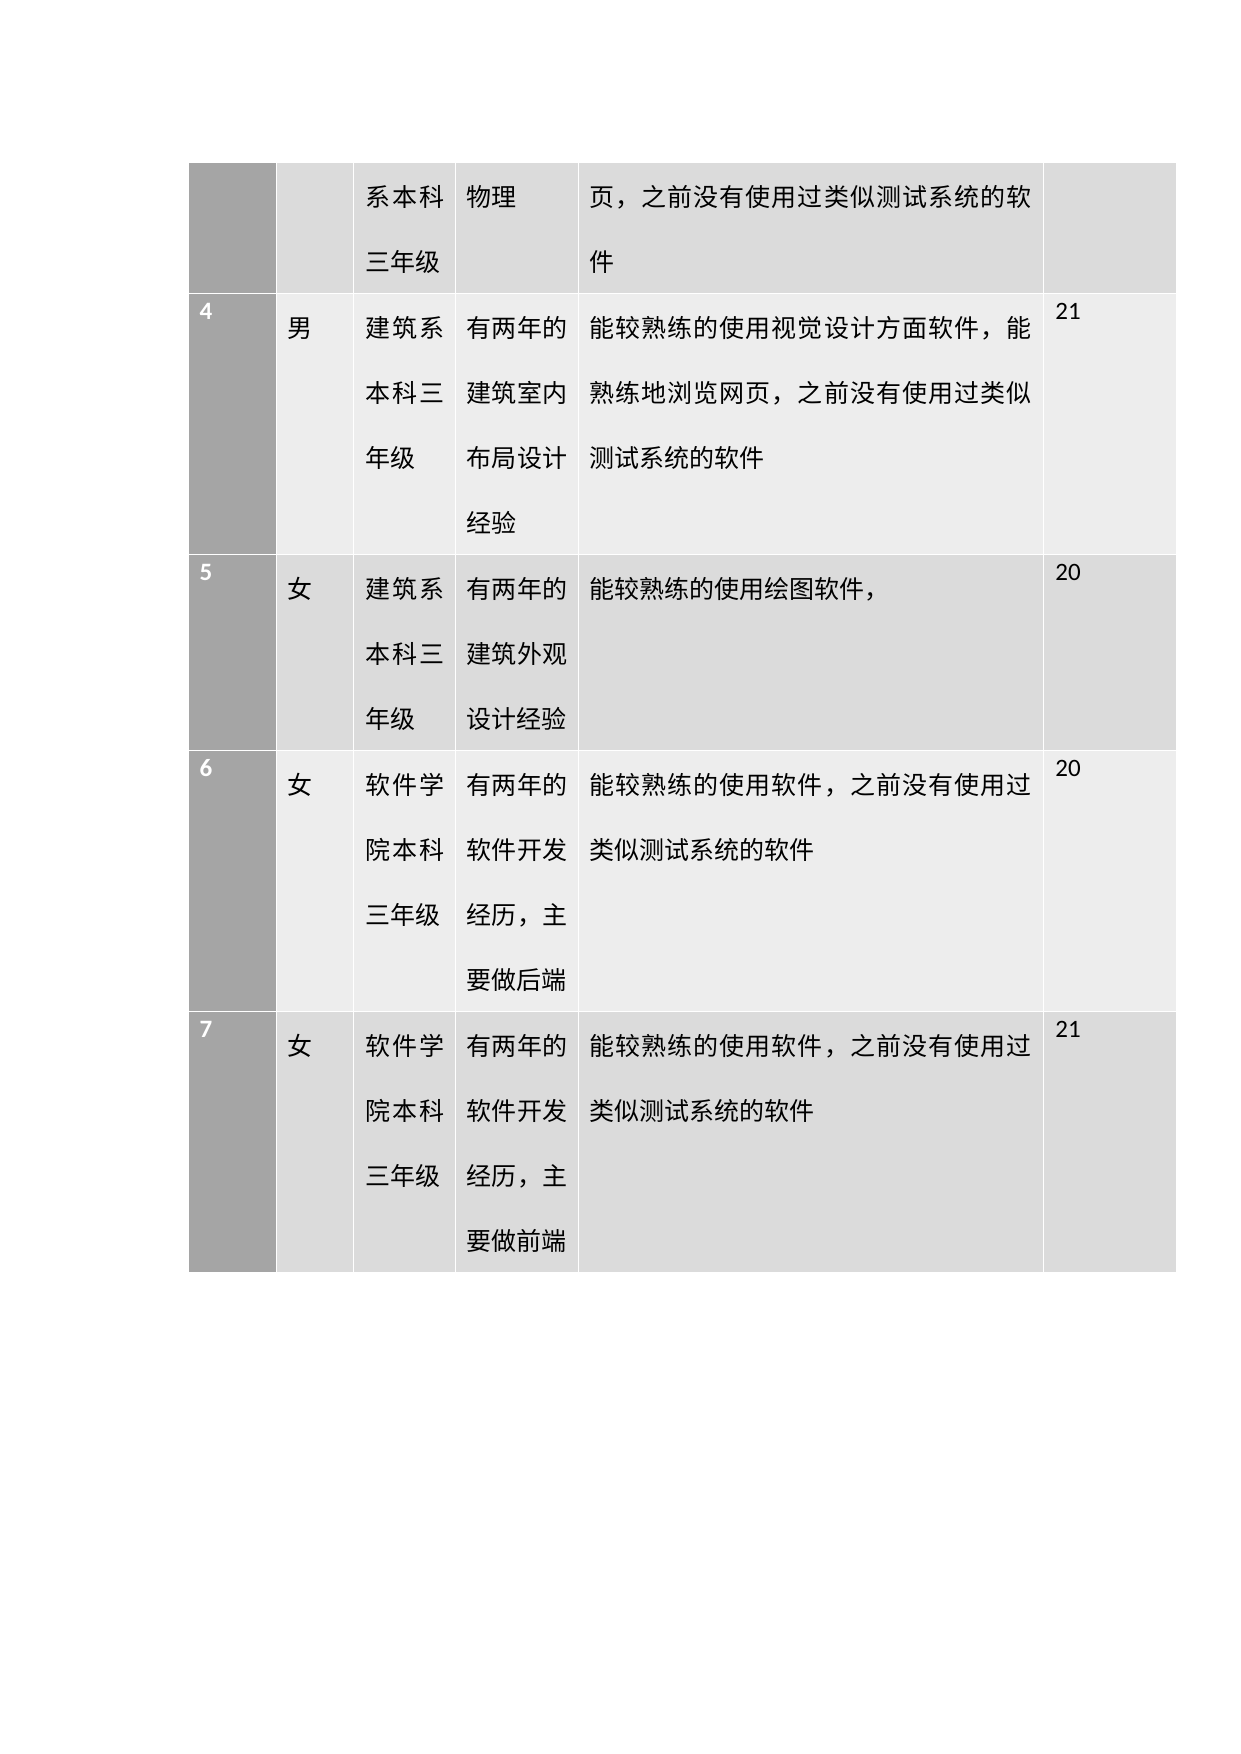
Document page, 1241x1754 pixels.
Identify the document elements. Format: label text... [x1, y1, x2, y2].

table_cell 能较熟练的使用视觉设计方面软件，能熟练地浏览网页，之前没有使用过类似测试系统的软件 [579, 294, 1043, 554]
table_cell 男 [277, 294, 353, 554]
table_cell 软件学院本科三年级 [354, 751, 455, 1011]
table_cell 20 [1044, 555, 1176, 750]
table_cell 有两年的建筑外观设计经验 [456, 555, 578, 750]
table_cell 建筑系本科三年级 [354, 294, 455, 554]
table_cell 20 [1044, 163, 1176, 293]
table_cell 能较熟练的使用软件，之前没有使用过类似测试系统的软件 [579, 751, 1043, 1011]
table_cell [579, 163, 1043, 293]
table_cell 建筑系本科三年级 [354, 555, 455, 750]
table_cell 软件学院本科三年级 [354, 1012, 455, 1272]
table_cell 7 [189, 1012, 276, 1272]
table_cell 能较熟练的使用绘图软件， [579, 555, 1043, 750]
table_cell 5 [189, 555, 276, 750]
table_cell 4 [189, 294, 276, 554]
table_cell 6 [189, 751, 276, 1011]
table_cell 物理系系本科三年级 [354, 163, 455, 293]
table_cell 女 [277, 555, 353, 750]
table_cell 男 [277, 163, 353, 293]
table_cell 有两年的建筑室内布局设计经验 [456, 294, 578, 554]
table_cell 从事应用物理 [456, 163, 578, 293]
table_cell 女 [277, 1012, 353, 1272]
table_cell 女 [277, 751, 353, 1011]
table_cell 有两年的软件开发经历，主要做前端 [456, 1012, 578, 1272]
table_cell 21 [1044, 1012, 1176, 1272]
table_cell 3 [189, 163, 276, 293]
table_cell 有两年的软件开发经历，主要做后端 [456, 751, 578, 1011]
table_cell 21 [1044, 294, 1176, 554]
table_cell 20 [1044, 751, 1176, 1011]
table_cell 能较熟练的使用软件，之前没有使用过类似测试系统的软件 [579, 1012, 1043, 1272]
